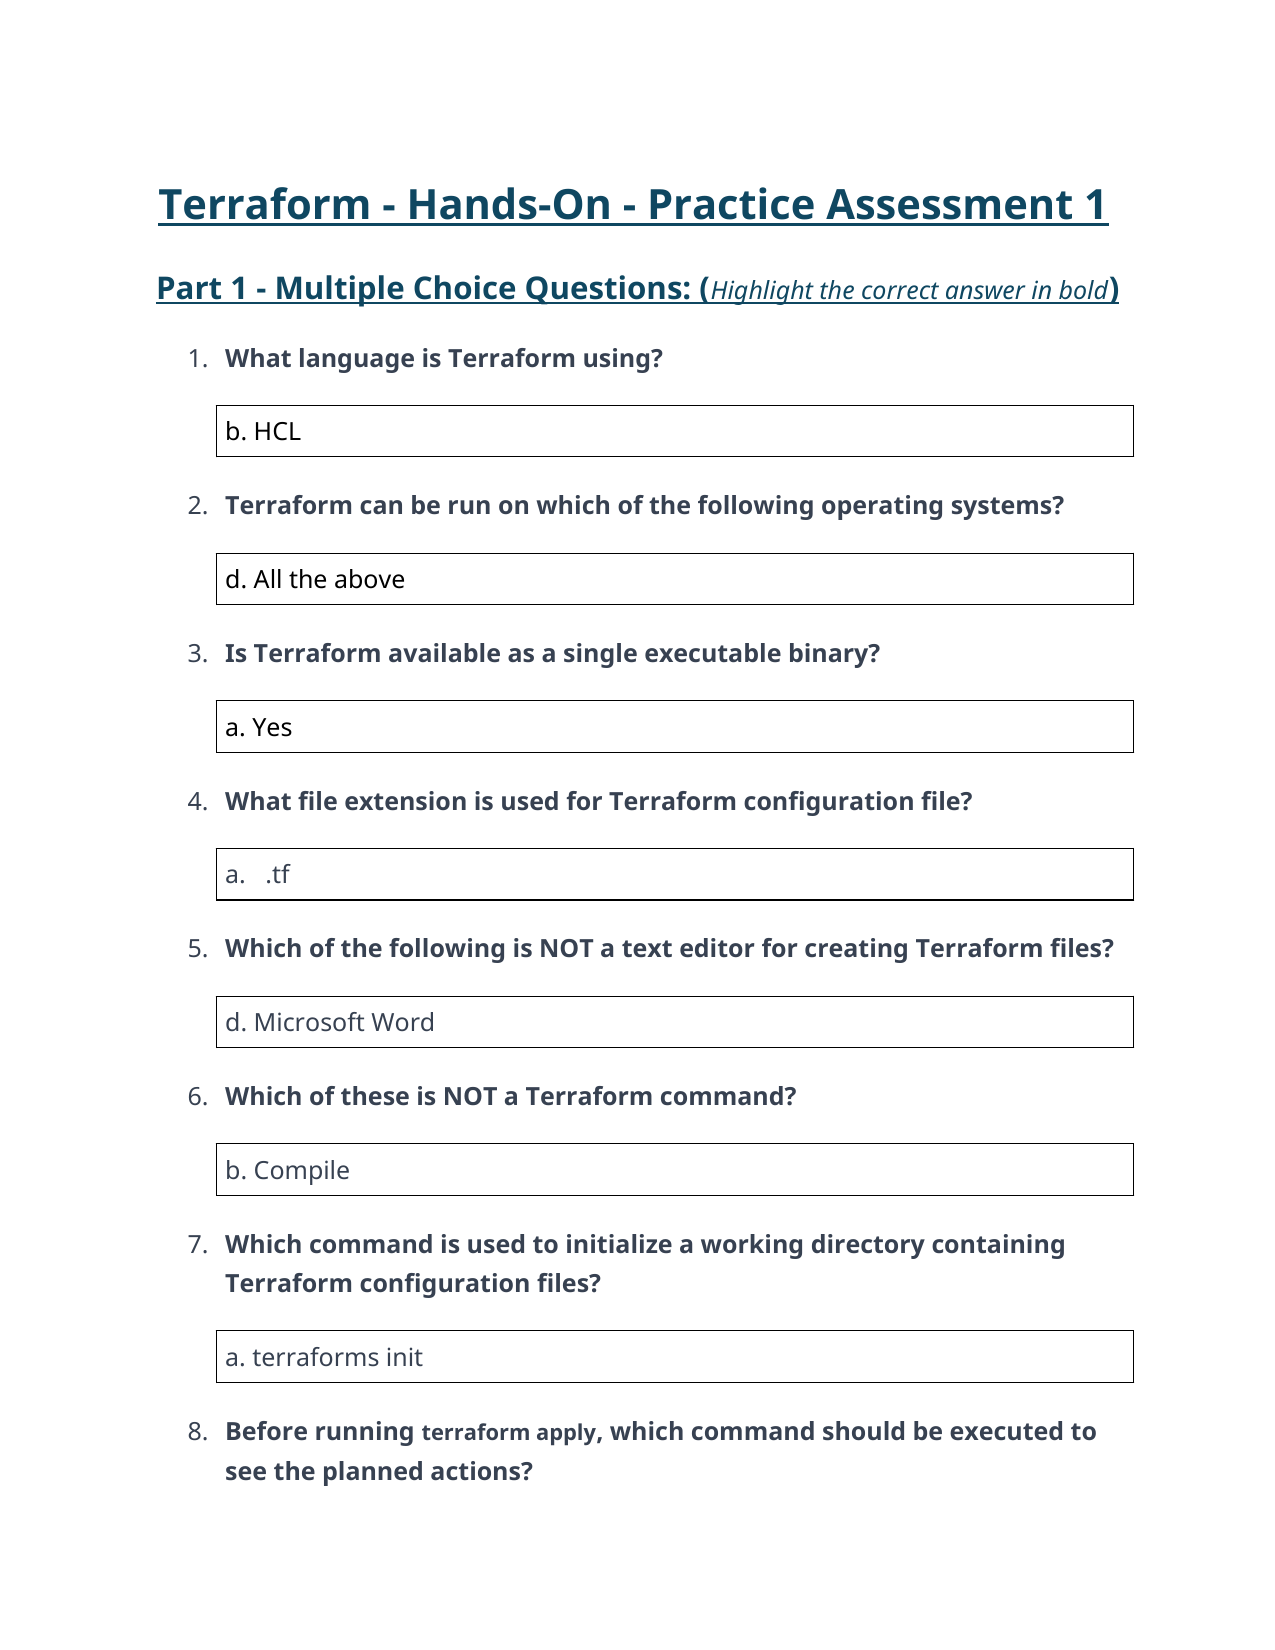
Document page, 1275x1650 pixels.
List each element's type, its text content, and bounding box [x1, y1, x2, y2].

list Before running terraform apply, which command should be executed to see the planned actions? [187, 1414, 1125, 1487]
text b. HCL [217, 406, 1133, 456]
text a. .tf [217, 849, 1133, 899]
list Which of these is NOT a Terraform command? [187, 1079, 1125, 1113]
list Which of the following is NOT a text editor for creating Terraform files? [187, 931, 1125, 965]
subtitle Part 1 - Multiple Choice Questions: (Highlight the correct answer in bold) [150, 266, 1125, 308]
list What language is Terraform using? [187, 340, 1125, 374]
list Is Terraform available as a single executable binary? [187, 636, 1125, 670]
list Which command is used to initialize a working directory containing Terraform configuration files? [187, 1226, 1125, 1300]
text b. Compile [217, 1144, 1133, 1195]
text d. Microsoft Word [217, 997, 1133, 1047]
text d. All the above [217, 554, 1133, 604]
text a. Yes [217, 701, 1133, 752]
list What file extension is used for Terraform configuration file? [187, 783, 1125, 817]
subtitle Terraform - Hands-On - Practice Assessment 1 [150, 175, 1125, 232]
list Terraform can be run on which of the following operating systems? [187, 488, 1125, 522]
text a. terraforms init [217, 1331, 1133, 1382]
